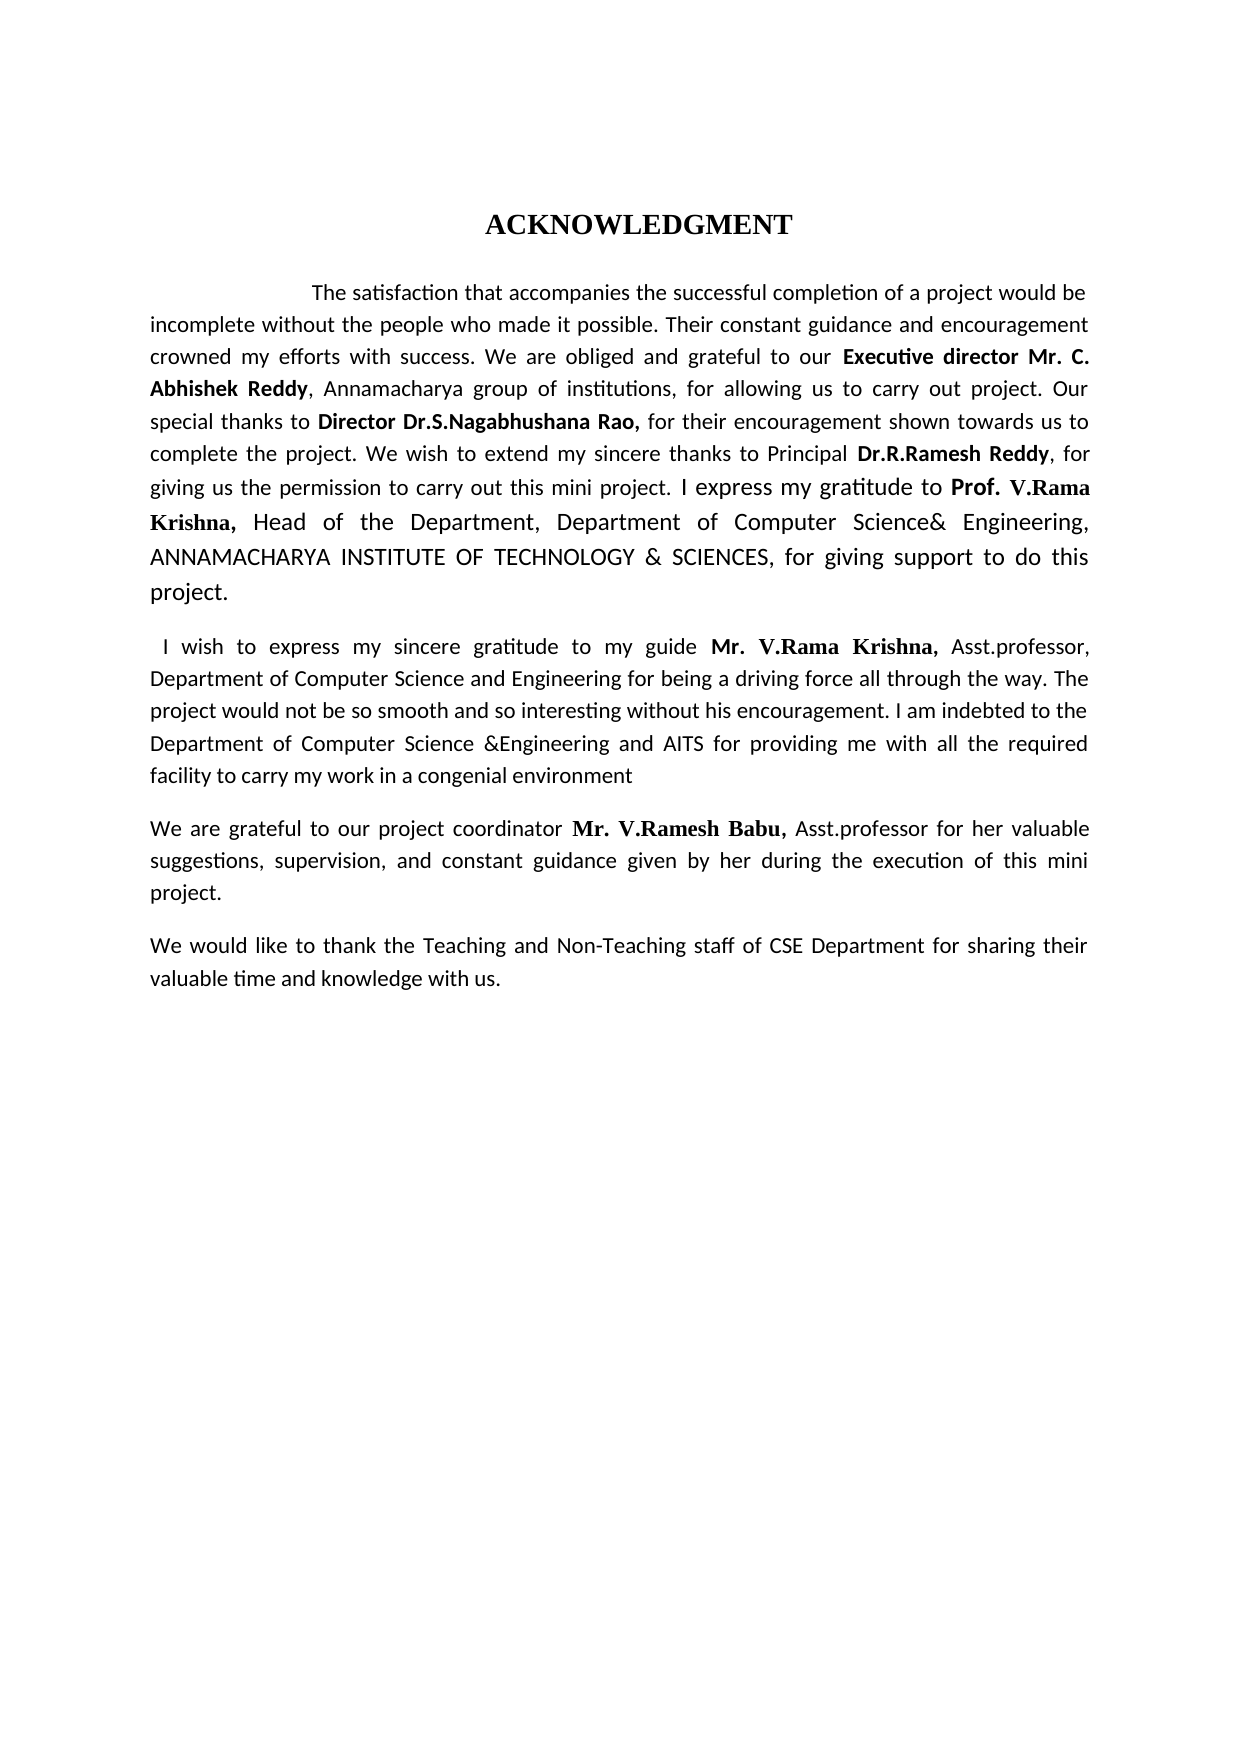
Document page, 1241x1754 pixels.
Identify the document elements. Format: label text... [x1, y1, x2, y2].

text The satisfaction that accompanies the successful completion of a project would be incomplete without the people who made it possible. Their constant guidance and encouragement crowned my efforts with success. We are obliged and grateful to our Executive director Mr. C. Abhishek Reddy, Annamacharya group of institutions, for allowing us to carry out project. Our special thanks to Director Dr.S.Nagabhushana Rao, for their encouragement shown towards us to complete the project. We wish to extend my sincere thanks to Principal Dr.R.Ramesh Reddy, for giving us the permission to carry out this mini project. I express my gratitude to Prof. V.Rama Krishna, Head of the Department, Department of Computer Science& Engineering, ANNAMACHARYA INSTITUTE OF TECHNOLOGY & SCIENCES, for giving support to do this project. [150, 278, 1090, 607]
text ACKNOWLEDGMENT [150, 207, 1090, 240]
text We would like to thank the Teaching and Non-Teaching staff of CSE Department for sharing their valuable time and knowledge with us. [150, 931, 1090, 992]
text I wish to express my sincere gratitude to my guide Mr. V.Rama Krishna, Asst.professor, Department of Computer Science and Engineering for being a driving force all through the way. The project would not be so smooth and so interesting without his encouragement. I am indebted to the Department of Computer Science &Engineering and AITS for providing me with all the required facility to carry my work in a congenial environment [150, 632, 1090, 789]
text We are grateful to our project coordinator Mr. V.Ramesh Babu, Asst.professor for her valuable suggestions, supervision, and constant guidance given by her during the execution of this mini project. [150, 814, 1090, 906]
